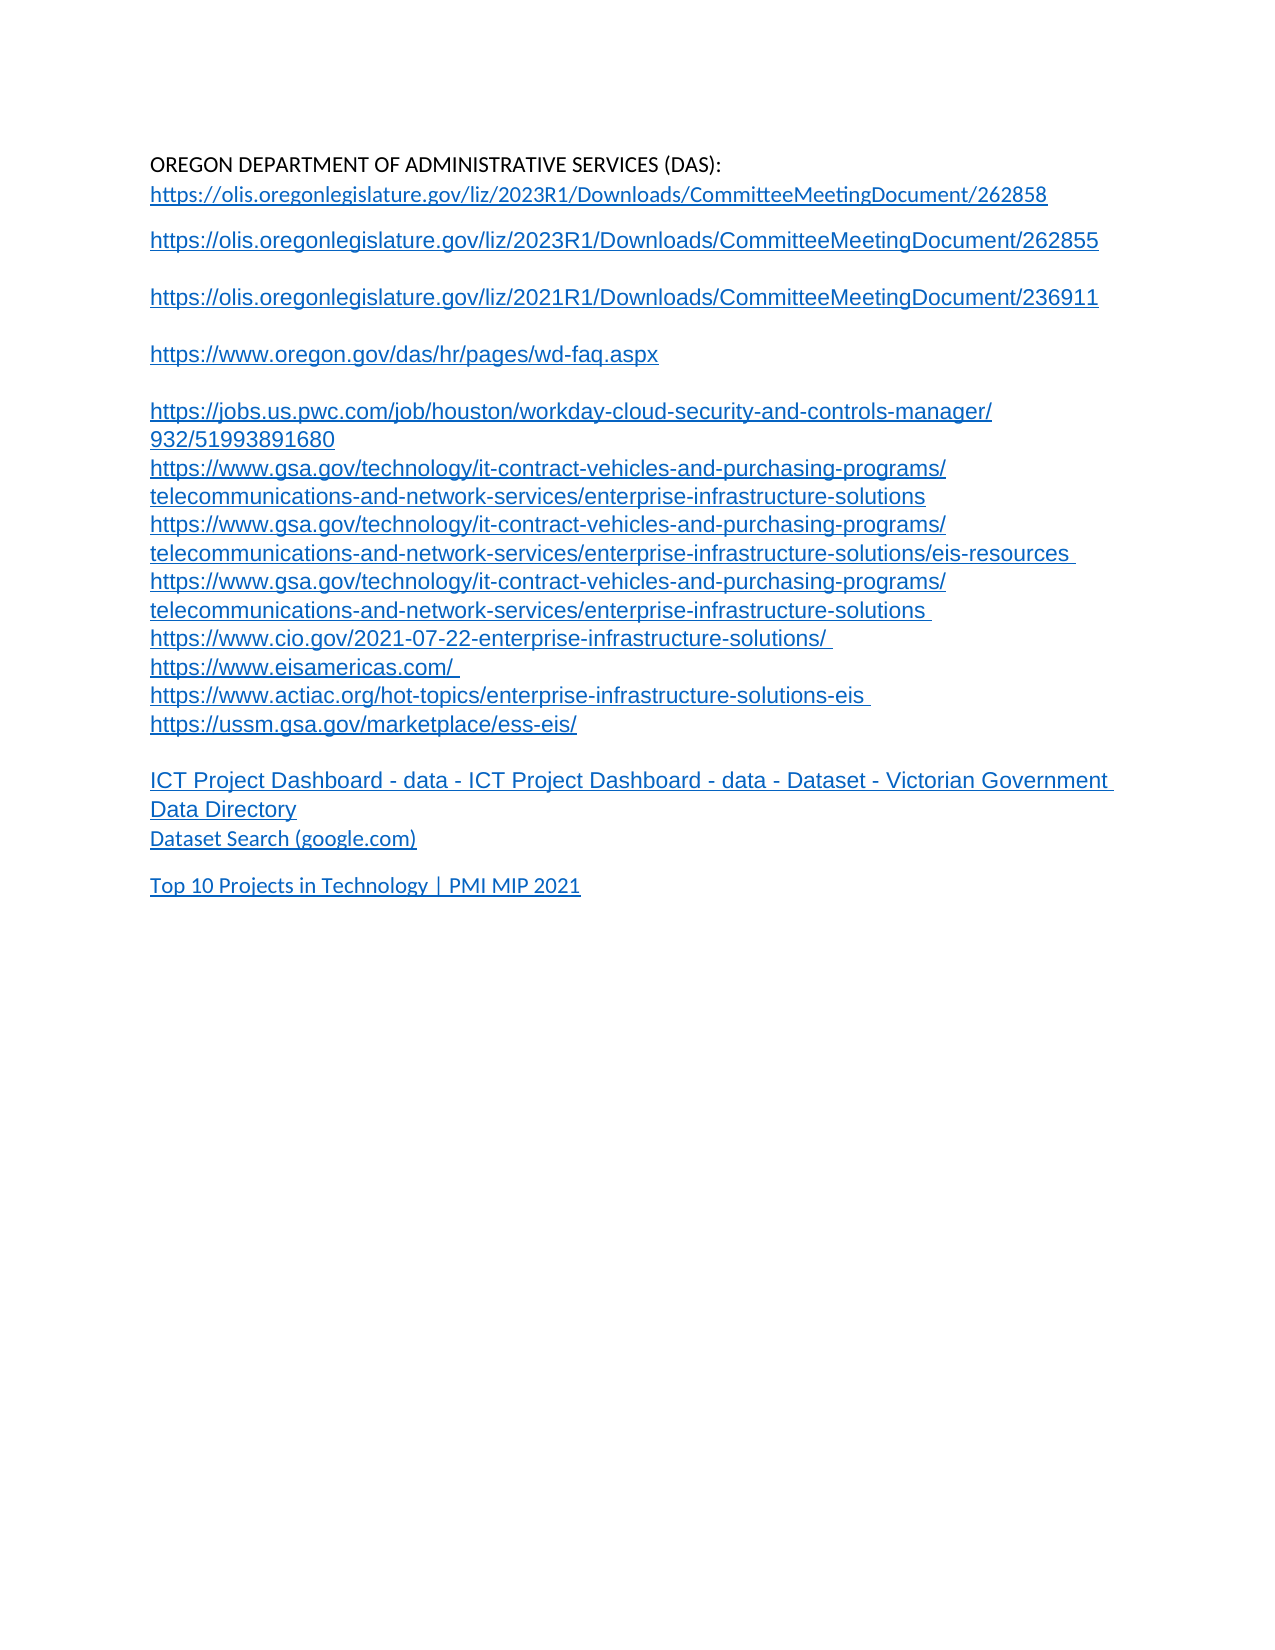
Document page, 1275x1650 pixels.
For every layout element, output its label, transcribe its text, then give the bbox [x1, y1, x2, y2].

text Dataset Search (google.com) [150, 824, 1125, 852]
text https://ussm.gsa.gov/marketplace/ess-eis/ [150, 711, 1125, 737]
text https://olis.oregonlegislature.gov/liz/2023R1/Downloads/CommitteeMeetingDocument/262855 [150, 227, 1125, 253]
text https://www.actiac.org/hot-topics/enterprise-infrastructure-solutions-eis [150, 682, 1125, 708]
text https://www.gsa.gov/technology/it-contract-vehicles-and-purchasing-programs/telecommunications-and-network-services/enterprise-infrastructure-solutions [150, 454, 1125, 509]
text https://www.eisamericas.com/ [150, 654, 1125, 680]
text https://www.gsa.gov/technology/it-contract-vehicles-and-purchasing-programs/telecommunications-and-network-services/enterprise-infrastructure-solutions [150, 568, 1125, 623]
text ICT Project Dashboard - data - ICT Project Dashboard - data - Dataset - Victorian Government Data Directory [150, 767, 1125, 822]
text https://www.gsa.gov/technology/it-contract-vehicles-and-purchasing-programs/telecommunications-and-network-services/enterprise-infrastructure-solutions/eis-resources [150, 511, 1125, 566]
text OREGON DEPARTMENT OF ADMINISTRATIVE SERVICES (DAS): https://olis.oregonlegislature.gov/liz/2023R1/Downloads/CommitteeMeetingDocument/262858 [150, 150, 1125, 208]
text https://www.cio.gov/2021-07-22-enterprise-infrastructure-solutions/ [150, 625, 1125, 652]
text https://www.oregon.gov/das/hr/pages/wd-faq.aspx [150, 341, 1125, 367]
text Top 10 Projects in Technology | PMI MIP 2021 [150, 871, 1125, 899]
text https://jobs.us.pwc.com/job/houston/workday-cloud-security-and-controls-manager/932/51993891680 [150, 398, 1125, 452]
text https://olis.oregonlegislature.gov/liz/2021R1/Downloads/CommitteeMeetingDocument/236911 [150, 284, 1125, 310]
